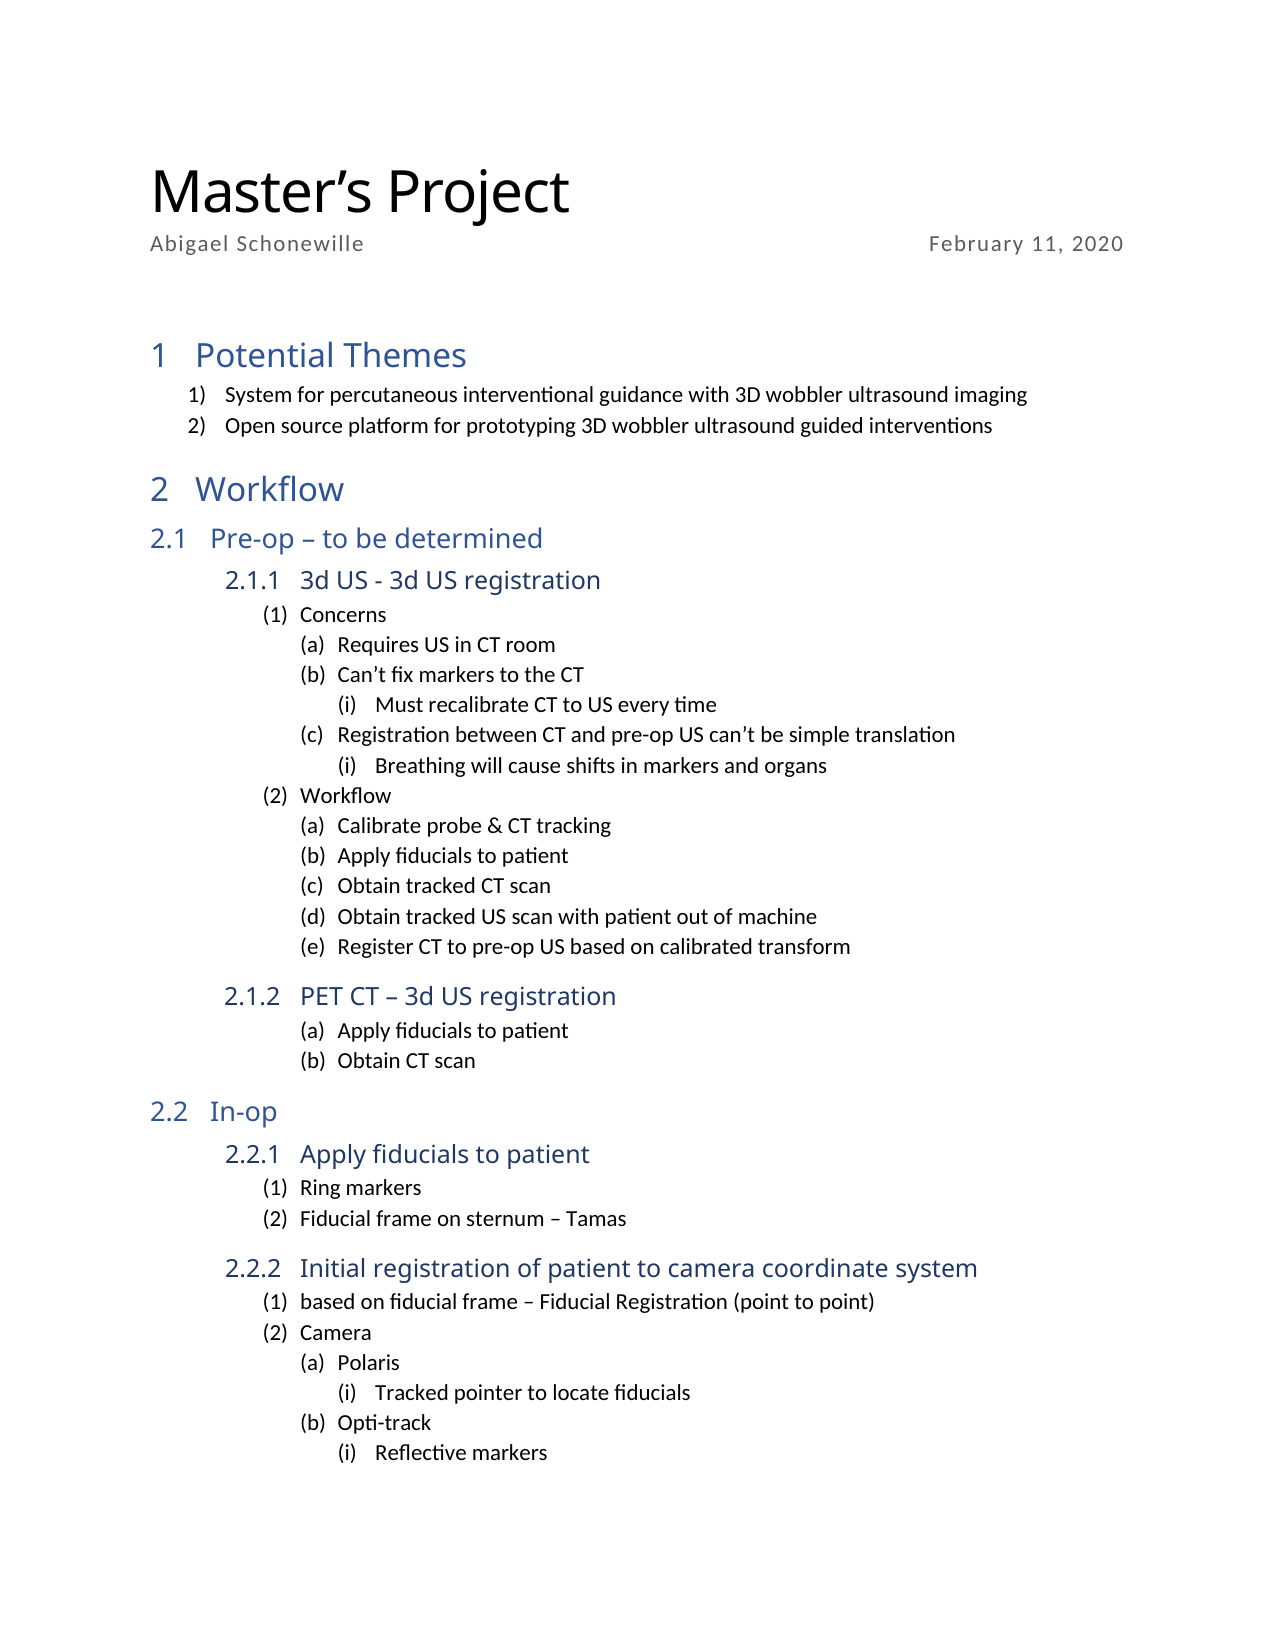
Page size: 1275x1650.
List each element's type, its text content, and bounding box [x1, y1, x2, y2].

list Requires US in CT room [300, 630, 1125, 658]
list Tracked pointer to locate fiducials [337, 1378, 1125, 1406]
subtitle In-op [150, 1093, 1125, 1130]
list Polaris [300, 1348, 1125, 1376]
list Register CT to pre-op US based on calibrated transform [300, 932, 1125, 960]
list Obtain tracked US scan with patient out of machine [300, 902, 1125, 930]
list Reflective markers [337, 1438, 1125, 1466]
title Master’s Project [150, 150, 1125, 229]
list based on fiducial frame – Fiducial Registration (point to point) [262, 1287, 1125, 1315]
list Opti-track [300, 1408, 1125, 1436]
list Breathing will cause shifts in markers and organs [337, 751, 1125, 779]
subtitle 3d US - 3d US registration [150, 563, 1125, 597]
list Obtain tracked CT scan [300, 872, 1125, 900]
subtitle PET CT – 3d US registration [224, 979, 1125, 1013]
list Open source platform for prototyping 3D wobbler ultrasound guided interventions [187, 411, 1125, 439]
list Registration between CT and pre-op US can’t be simple translation [300, 721, 1125, 749]
list Apply fiducials to patient [300, 841, 1125, 869]
subtitle Apply fiducials to patient [150, 1137, 1125, 1171]
subtitle Abigael Schonewille February 11, 2020 [150, 229, 1125, 257]
subtitle Workflow [150, 466, 1125, 511]
subtitle Pre-op – to be determined [150, 519, 1125, 556]
list Workflow [262, 781, 1125, 809]
list Ring markers [262, 1173, 1125, 1202]
subtitle Initial registration of patient to camera coordinate system [150, 1251, 1125, 1285]
list Obtain CT scan [300, 1046, 1125, 1074]
list System for percutaneous interventional guidance with 3D wobbler ultrasound imaging [187, 381, 1125, 408]
subtitle Potential Themes [150, 332, 1125, 377]
list Calibrate probe & CT tracking [300, 811, 1125, 839]
list Must recalibrate CT to US every time [337, 690, 1125, 718]
list Apply fiducials to patient [300, 1016, 1125, 1044]
list Fiducial frame on sternum – Tamas [262, 1204, 1125, 1232]
list Can’t fix markers to the CT [300, 660, 1125, 688]
list Concerns [262, 600, 1125, 628]
list Camera [262, 1318, 1125, 1346]
